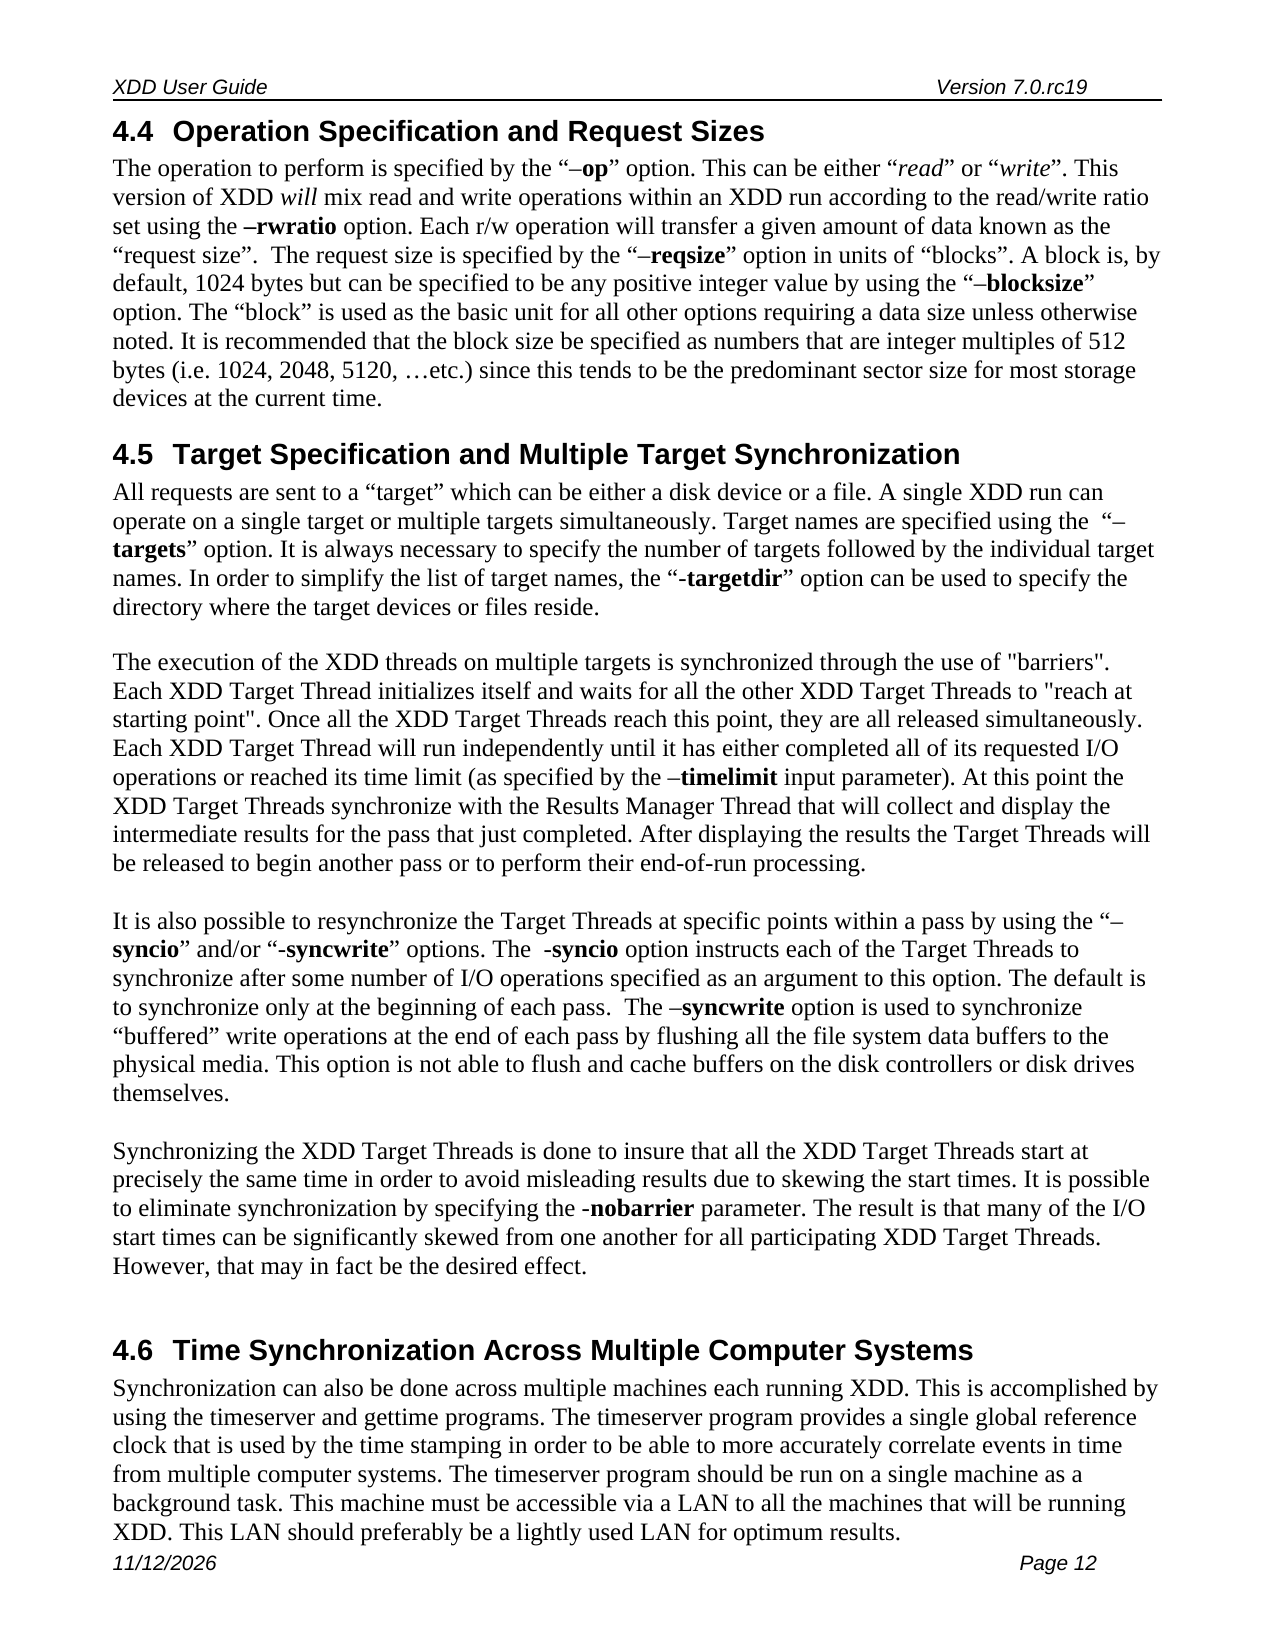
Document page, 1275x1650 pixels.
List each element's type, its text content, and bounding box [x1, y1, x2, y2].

text The execution of the XDD threads on multiple targets is synchronized through the use of "barriers". Each XDD Target Thread initializes itself and waits for all the other XDD Target Threads to "reach at starting point". Once all the XDD Target Threads reach this point, they are all released simultaneously. Each XDD Target Thread will run independently until it has either completed all of its requested I/O operations or reached its time limit (as specified by the –timelimit input parameter). At this point the XDD Target Threads synchronize with the Results Manager Thread that will collect and display the intermediate results for the pass that just completed. After displaying the results the Target Threads will be released to begin another pass or to perform their end-of-run processing. [112, 647, 1162, 877]
subtitle Target Specification and Multiple Target Synchronization [112, 437, 1162, 471]
text Synchronizing the XDD Target Threads is done to insure that all the XDD Target Threads start at precisely the same time in order to avoid misleading results due to skewing the start times. It is possible to eliminate synchronization by specifying the -nobarrier parameter. The result is that many of the I/O start times can be significantly skewed from one another for all participating XDD Target Threads. However, that may in fact be the desired effect. [112, 1136, 1162, 1279]
subtitle Operation Specification and Request Sizes [112, 114, 1162, 147]
text All requests are sent to a “target” which can be either a disk device or a file. A single XDD run can operate on a single target or multiple targets simultaneously. Target names are specified using the “–targets” option. It is always necessary to specify the number of targets followed by the individual target names. In order to simplify the list of target names, the “-targetdir” option can be used to specify the directory where the target devices or files reside. [112, 477, 1162, 621]
text The operation to perform is specified by the “–op” option. This can be either “read” or “write”. This version of XDD will mix read and write operations within an XDD run according to the read/write ratio set using the –rwratio option. Each r/w operation will transfer a given amount of data known as the “request size”. The request size is specified by the “–reqsize” option in units of “blocks”. A block is, by default, 1024 bytes but can be specified to be any positive integer value by using the “–blocksize” option. The “block” is used as the basic unit for all other options requiring a data size unless otherwise noted. It is recommended that the block size be specified as numbers that are integer multiples of 512 bytes (i.e. 1024, 2048, 5120, …etc.) since this tends to be the predominant sector size for most storage devices at the current time. [112, 153, 1162, 412]
subtitle Time Synchronization Across Multiple Computer Systems [112, 1333, 1162, 1367]
text It is also possible to resynchronize the Target Threads at specific points within a pass by using the “–syncio” and/or “-syncwrite” options. The -syncio option instructs each of the Target Threads to synchronize after some number of I/O operations specified as an argument to this option. The default is to synchronize only at the beginning of each pass. The –syncwrite option is used to synchronize “buffered” write operations at the end of each pass by flushing all the file system data buffers to the physical media. This option is not able to flush and cache buffers on the disk controllers or disk drives themselves. [112, 906, 1162, 1107]
text Synchronization can also be done across multiple machines each running XDD. This is accomplished by using the timeserver and gettime programs. The timeserver program provides a single global reference clock that is used by the time stamping in order to be able to more accurately correlate events in time from multiple computer systems. The timeserver program should be run on a single machine as a background task. This machine must be accessible via a LAN to all the machines that will be running XDD. This LAN should preferably be a lightly used LAN for optimum results. [112, 1373, 1162, 1546]
